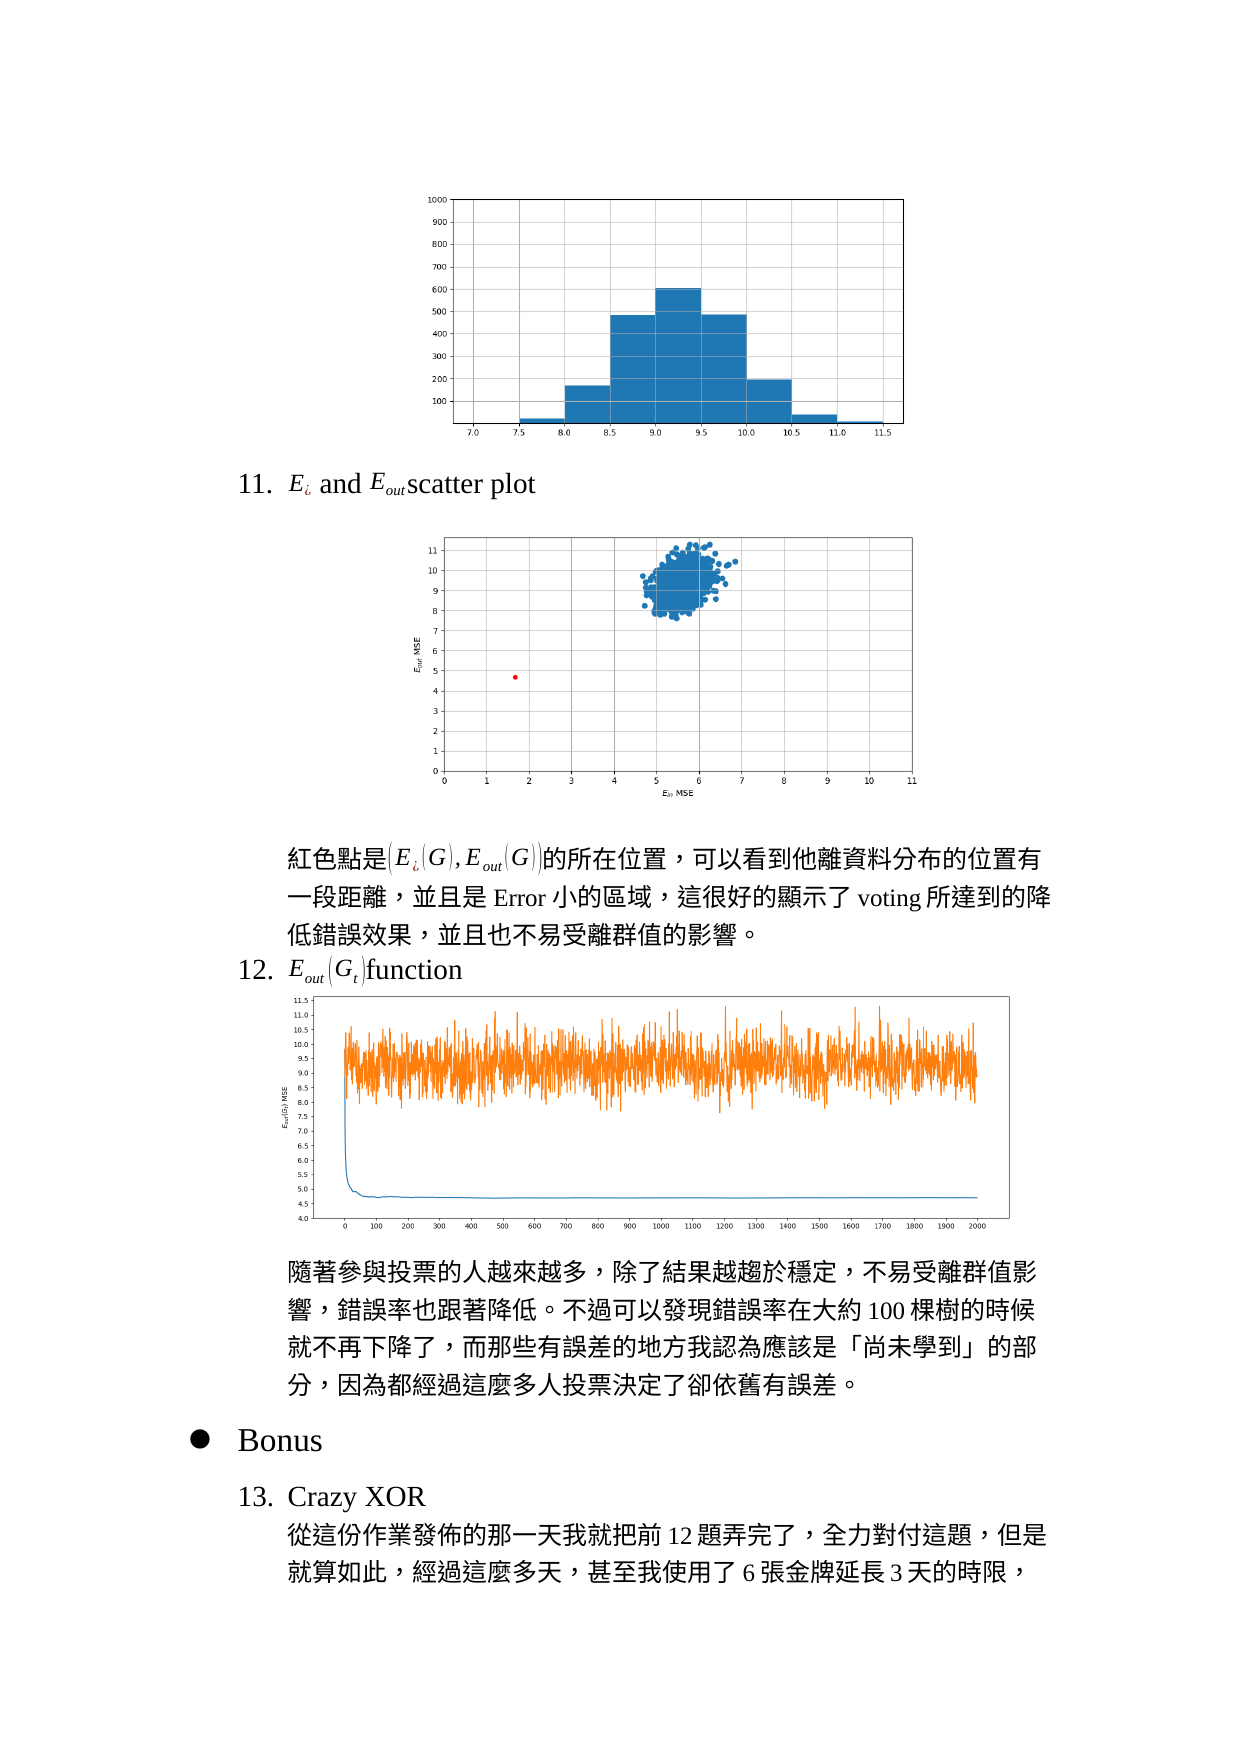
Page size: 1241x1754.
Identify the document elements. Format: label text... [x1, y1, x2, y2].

list and scatter plot [237, 464, 1053, 502]
list Crazy XOR [237, 1477, 1053, 1514]
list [287, 1514, 1053, 1589]
text 隨著參與投票的人越來越多，除了結果越趨於穩定，不易受離群值影響，錯誤率也跟著降低。不過可以發現錯誤率在大約100棵樹的時候就不再下降了，而那些有誤差的地方我認為應該是「尚未學到」的部分，因為都經過這麼多人投票決定了卻依舊有誤差。 [287, 1252, 1053, 1402]
picture [368, 502, 972, 804]
picture [274, 989, 1016, 1237]
list Bonus [187, 1402, 1053, 1477]
picture [380, 164, 960, 455]
list function [237, 952, 1053, 989]
list 紅色點是的所在位置，可以看到他離資料分布的位置有一段距離，並且是 Error 小的區域，這很好的顯示了voting所達到的降低錯誤效果，並且也不易受離群值的影響。 [287, 839, 1053, 952]
